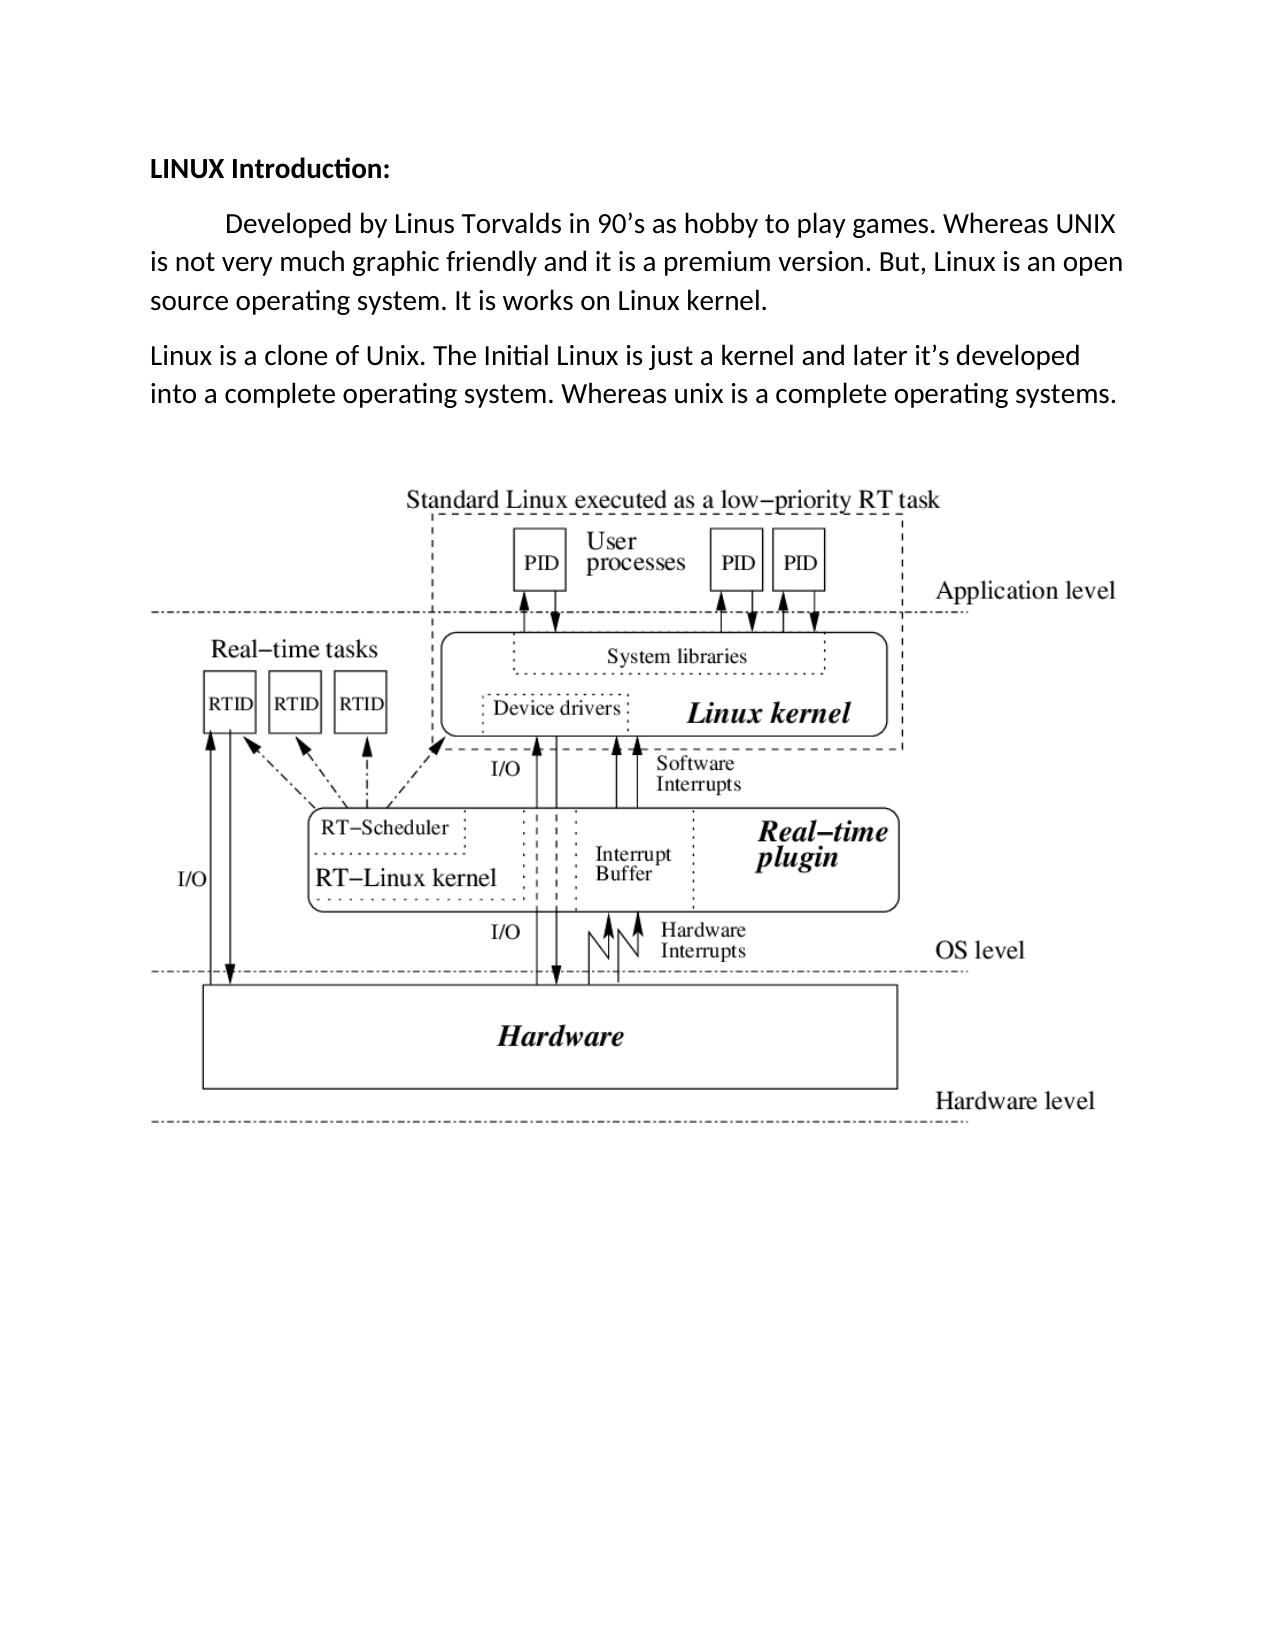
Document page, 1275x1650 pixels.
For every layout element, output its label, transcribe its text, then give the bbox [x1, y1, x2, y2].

picture [150, 485, 1125, 1123]
text Developed by Linus Torvalds in 90’s as hobby to play games. Whereas UNIX is not very much graphic friendly and it is a premium version. But, Linux is an open source operating system. It is works on Linux kernel. [150, 205, 1125, 318]
text Linux is a clone of Unix. The Initial Linux is just a kernel and later it’s developed into a complete operating system. Whereas unix is a complete operating systems. [150, 337, 1125, 411]
text LINUX Introduction: [150, 150, 1125, 186]
